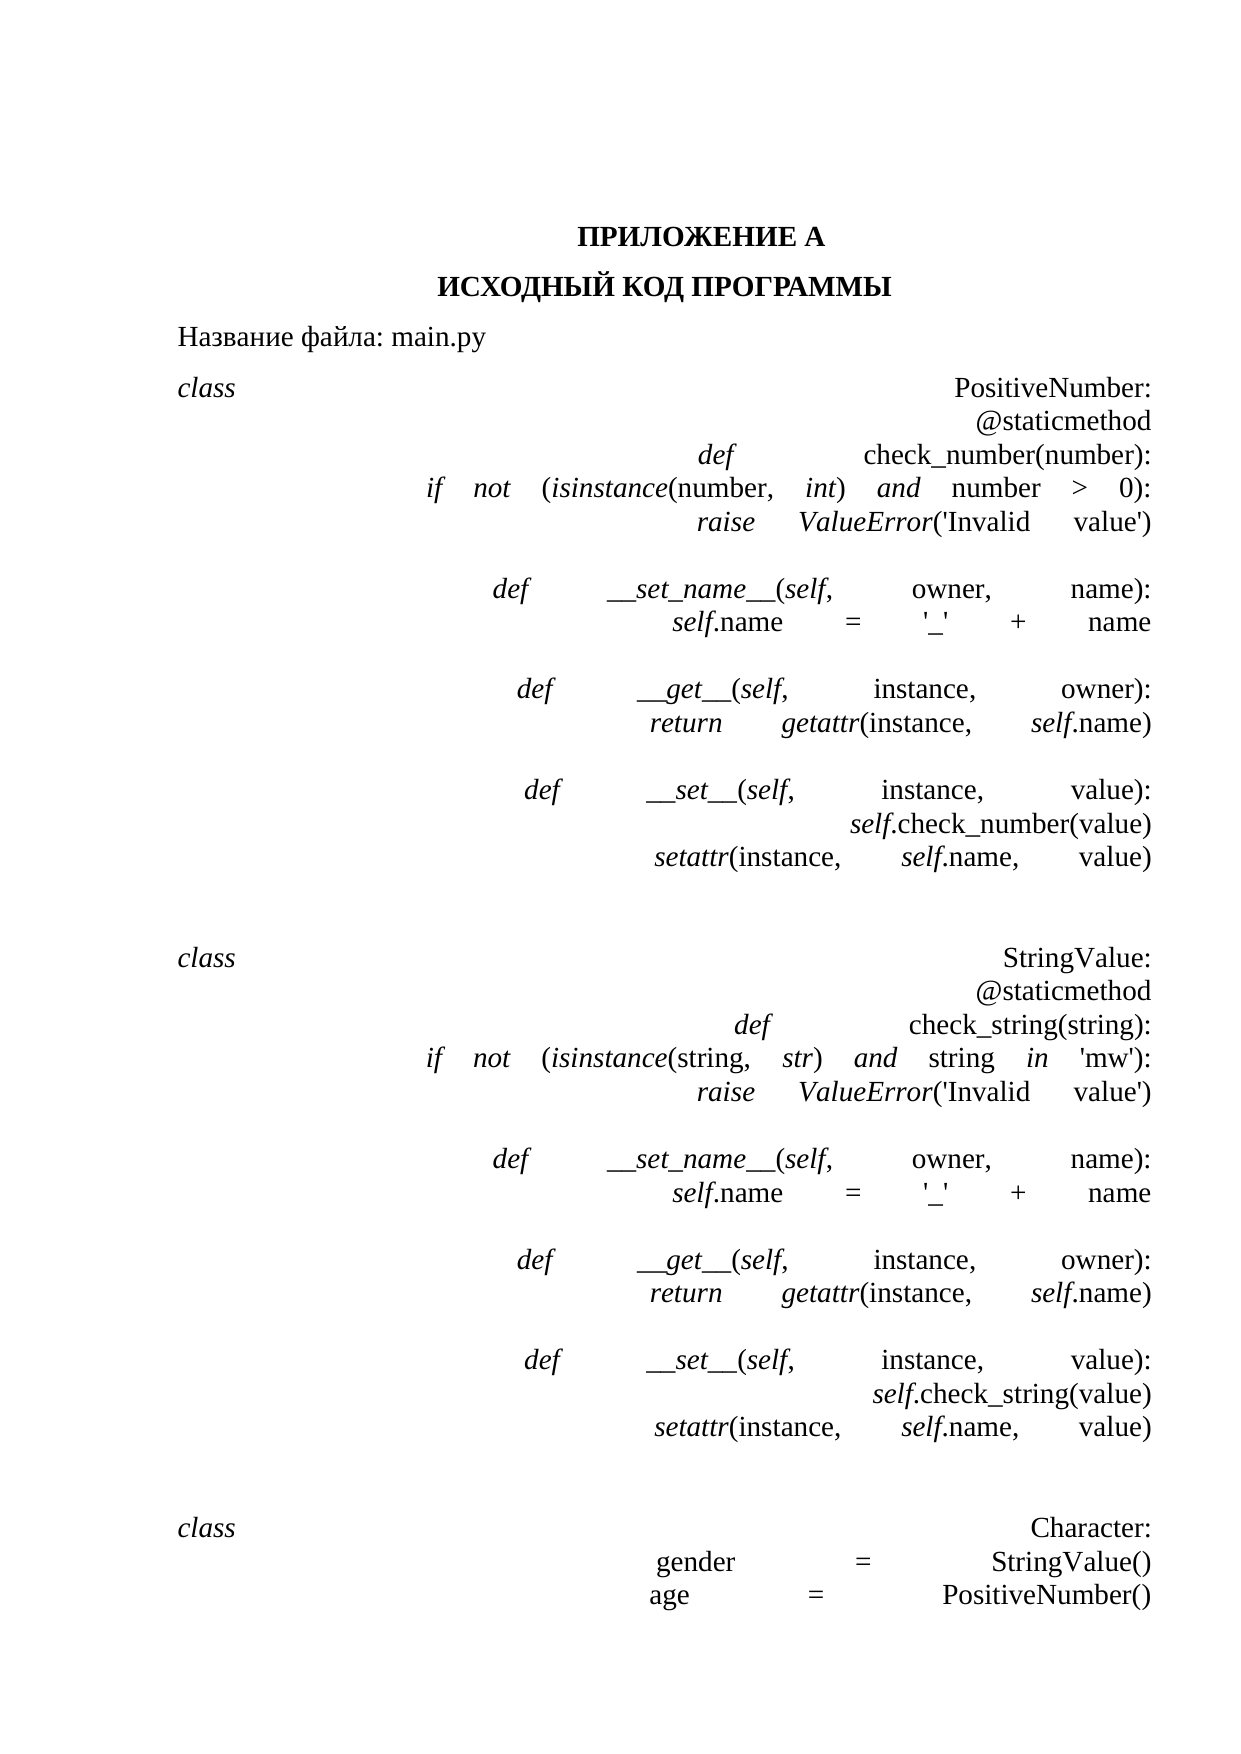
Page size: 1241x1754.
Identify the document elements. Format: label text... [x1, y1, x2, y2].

text Название файла: main.py [177, 319, 1152, 353]
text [177, 370, 1152, 1611]
subtitle ПРИЛОЖЕНИЕ А ИСХОДНЫЙ КОД ПРОГРАММЫ [177, 219, 1152, 303]
